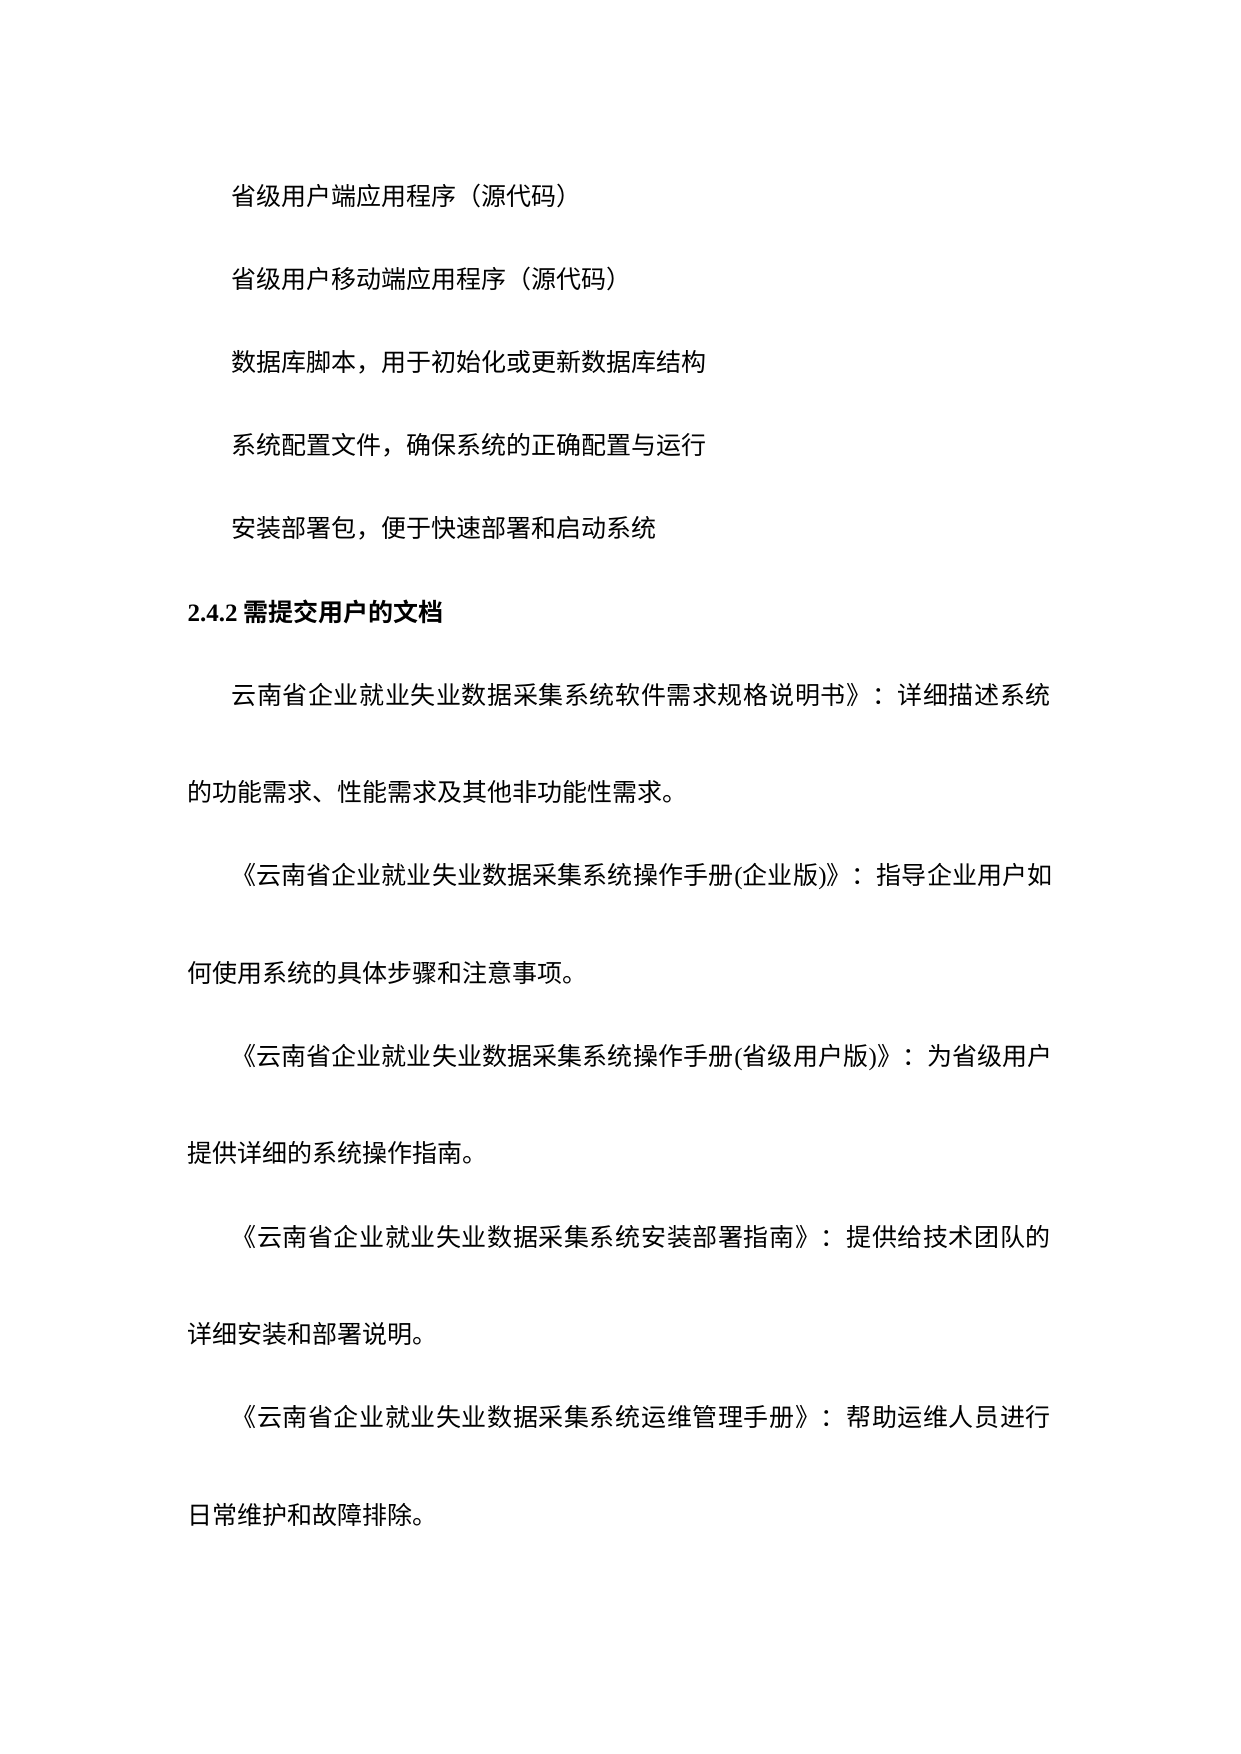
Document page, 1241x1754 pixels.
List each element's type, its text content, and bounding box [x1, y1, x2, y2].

text 《云南省企业就业失业数据采集系统运维管理手册》：帮助运维人员进行日常维护和故障排除。 [187, 1383, 1053, 1546]
text 《云南省企业就业失业数据采集系统操作手册(省级用户版)》：为省级用户提供详细的系统操作指南。 [187, 1022, 1053, 1184]
text 《云南省企业就业失业数据采集系统安装部署指南》：提供给技术团队的详细安装和部署说明。 [187, 1203, 1053, 1365]
subtitle 2.4.2 需提交用户的文档 [187, 578, 1053, 643]
text 《云南省企业就业失业数据采集系统操作手册(企业版)》：指导企业用户如何使用系统的具体步骤和注意事项。 [187, 841, 1053, 1004]
text 省级用户端应用程序（源代码） [187, 162, 1053, 227]
text 省级用户移动端应用程序（源代码） [187, 245, 1053, 310]
text 云南省企业就业失业数据采集系统软件需求规格说明书》：详细描述系统的功能需求、性能需求及其他非功能性需求。 [187, 661, 1053, 823]
text 安装部署包，便于快速部署和启动系统 [187, 494, 1053, 559]
text 数据库脚本，用于初始化或更新数据库结构 [187, 328, 1053, 393]
text 系统配置文件，确保系统的正确配置与运行 [187, 411, 1053, 476]
